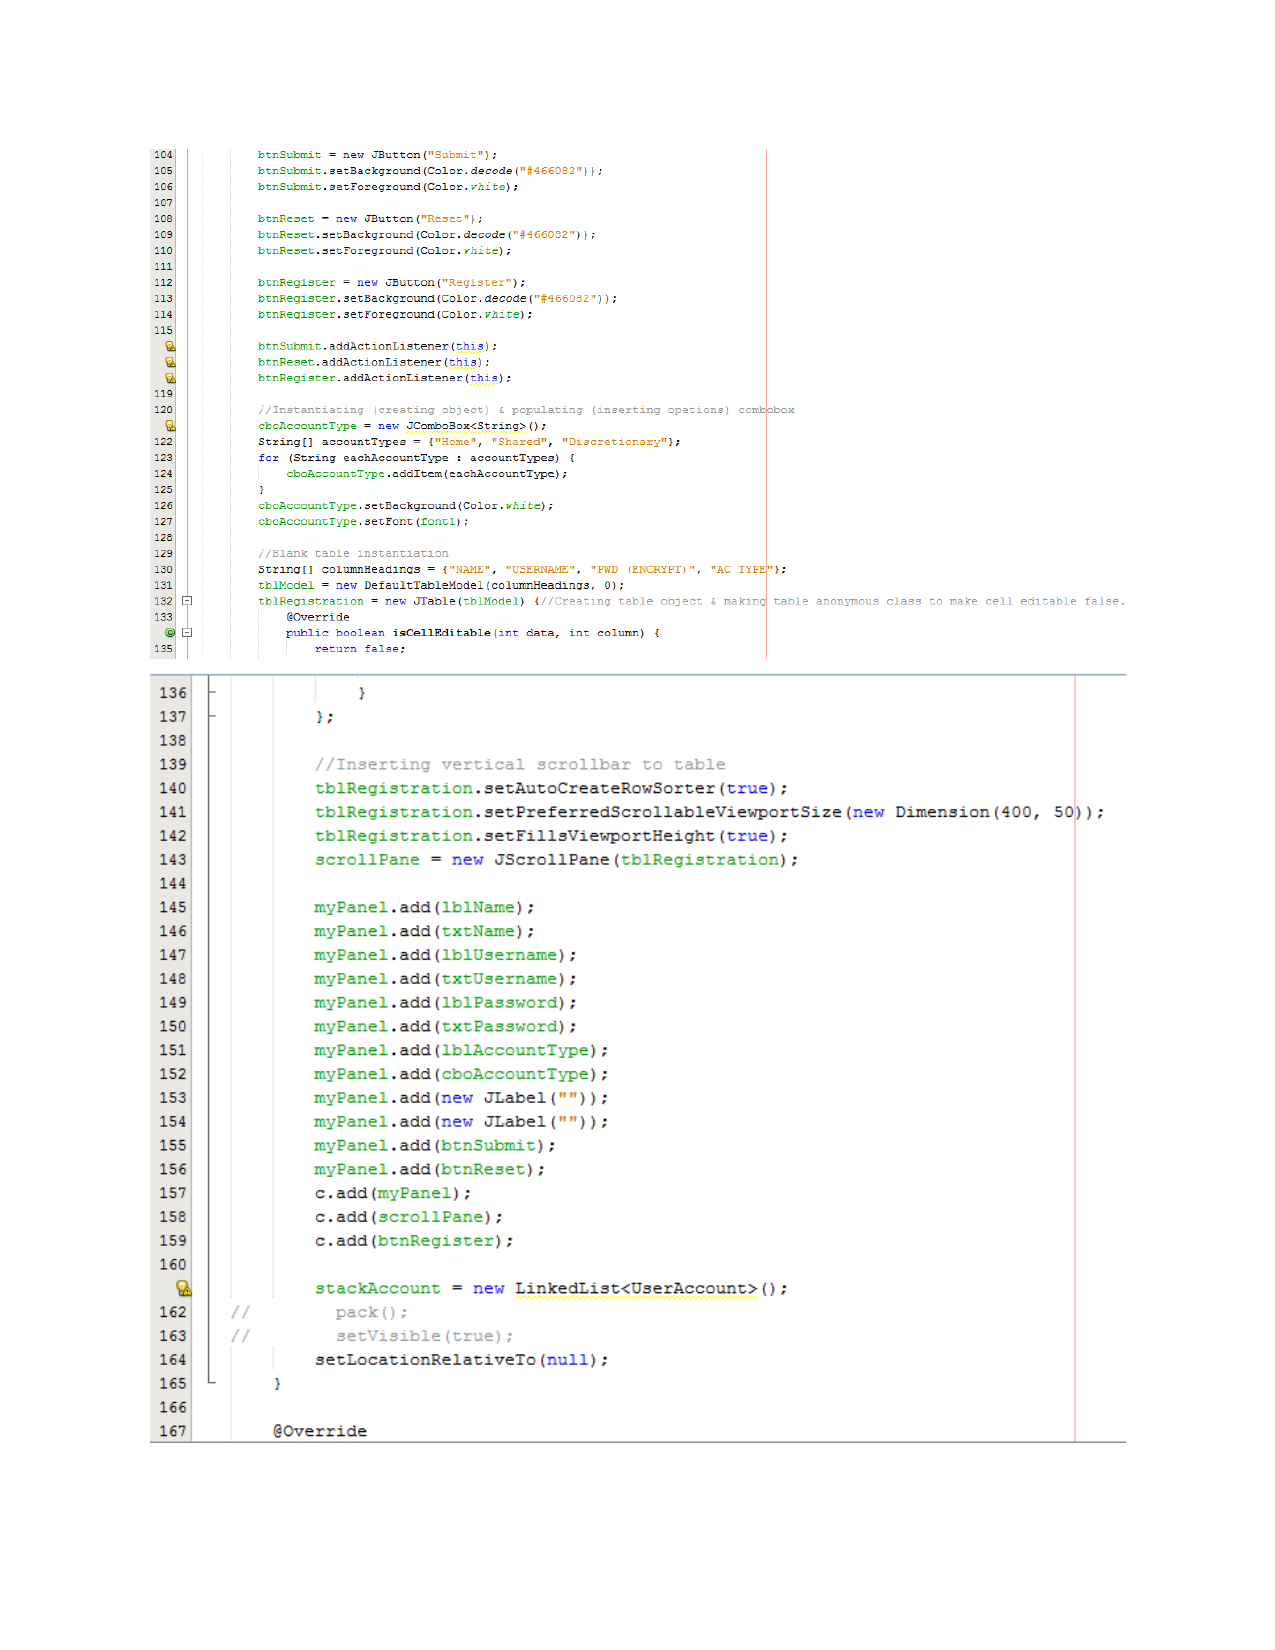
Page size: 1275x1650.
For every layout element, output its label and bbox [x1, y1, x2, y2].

picture [150, 673, 1126, 1443]
picture [150, 149, 1126, 659]
